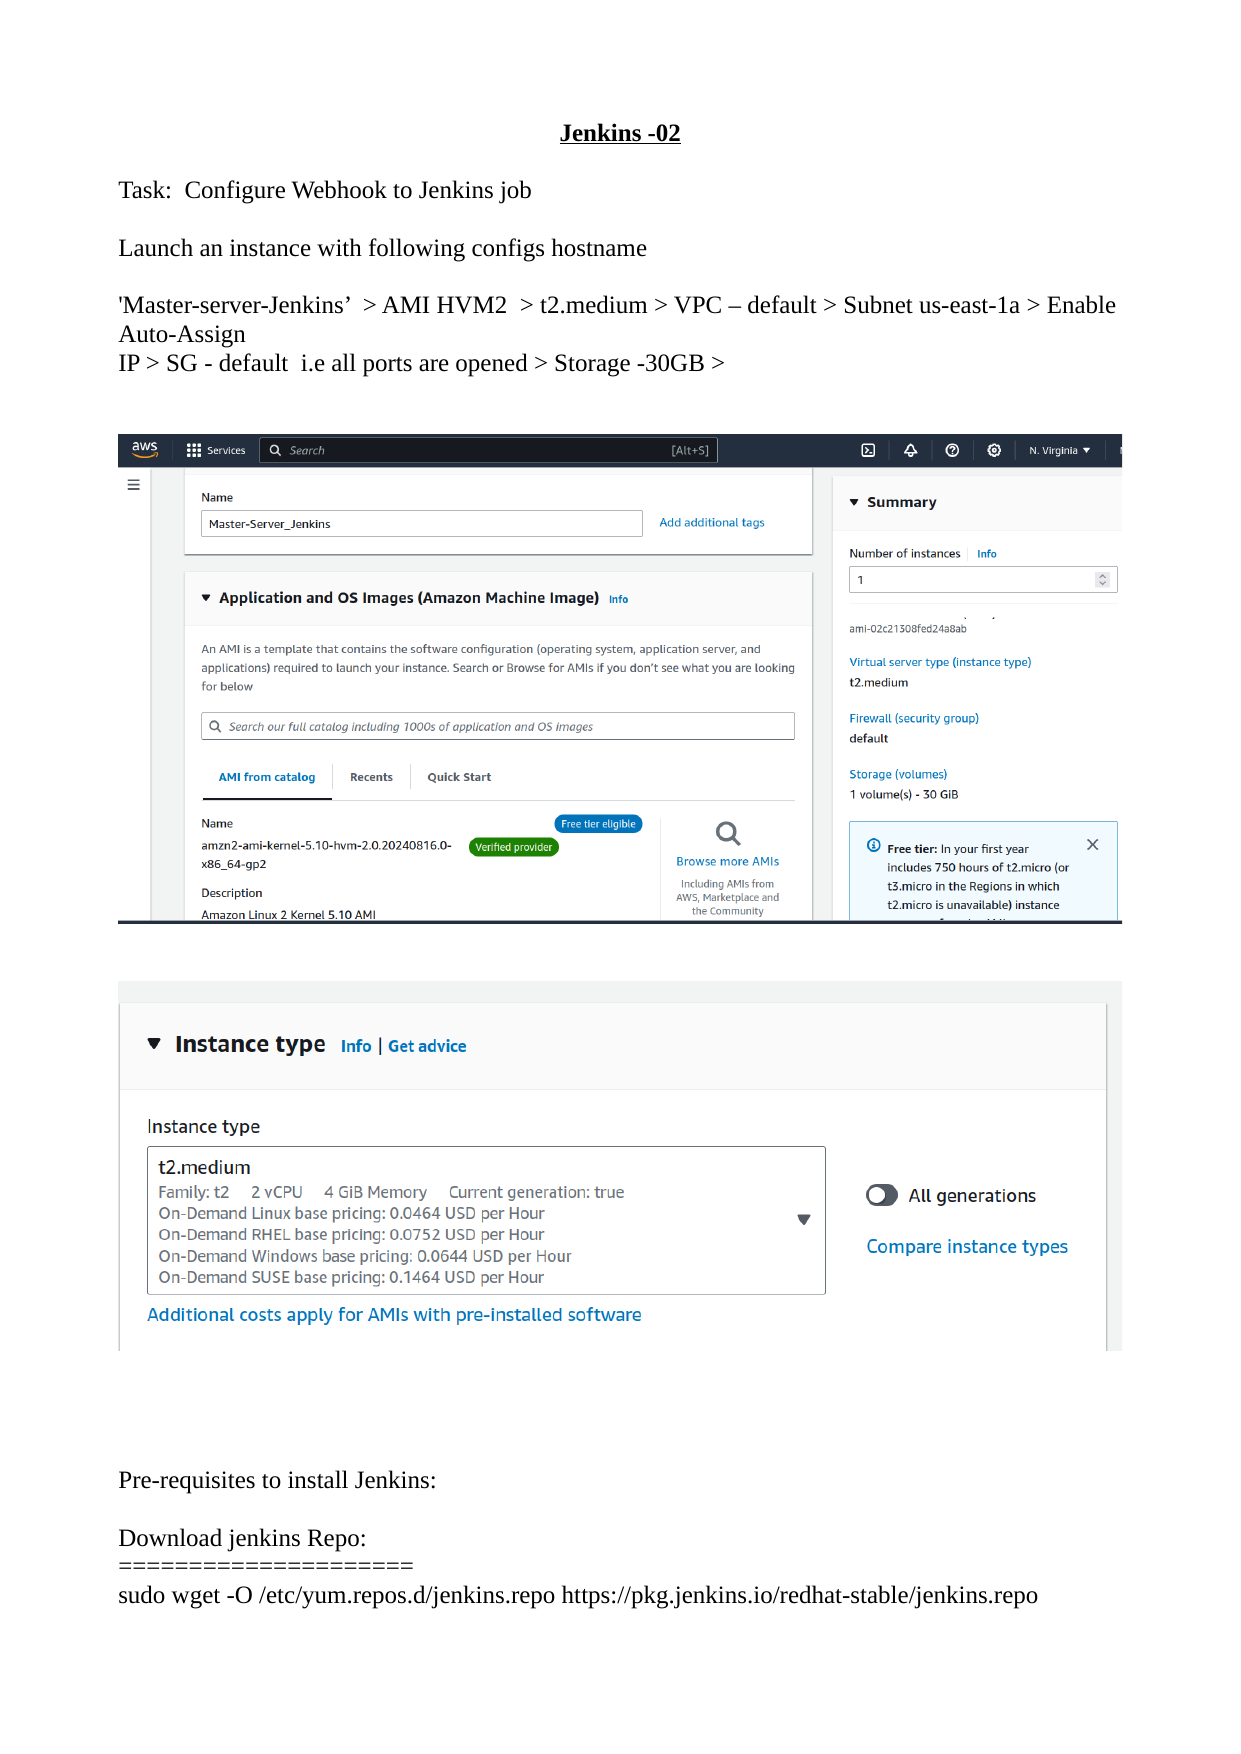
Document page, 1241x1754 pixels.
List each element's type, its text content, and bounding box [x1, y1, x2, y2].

picture [118, 981, 1123, 1351]
picture [118, 434, 1123, 924]
text Launch an instance with following configs hostname [118, 233, 1122, 262]
text Pre-requisites to install Jenkins: [118, 1436, 1122, 1494]
text Jenkins -02 [118, 118, 1122, 147]
text IP > SG - default i.e all ports are opened > Storage -30GB > [118, 348, 1122, 377]
text ===================== [118, 1551, 1122, 1580]
text 'Master-server-Jenkins’ > AMI HVM2 > t2.medium > VPC – default > Subnet us-east-1a > Enable Auto-Assign [118, 291, 1122, 348]
text Download jenkins Repo: [118, 1523, 1122, 1551]
text sudo wget -O /etc/yum.repos.d/jenkins.repo https://pkg.jenkins.io/redhat-stable/jenkins.repo [118, 1580, 1122, 1609]
text Task: Configure Webhook to Jenkins job [118, 176, 1122, 204]
